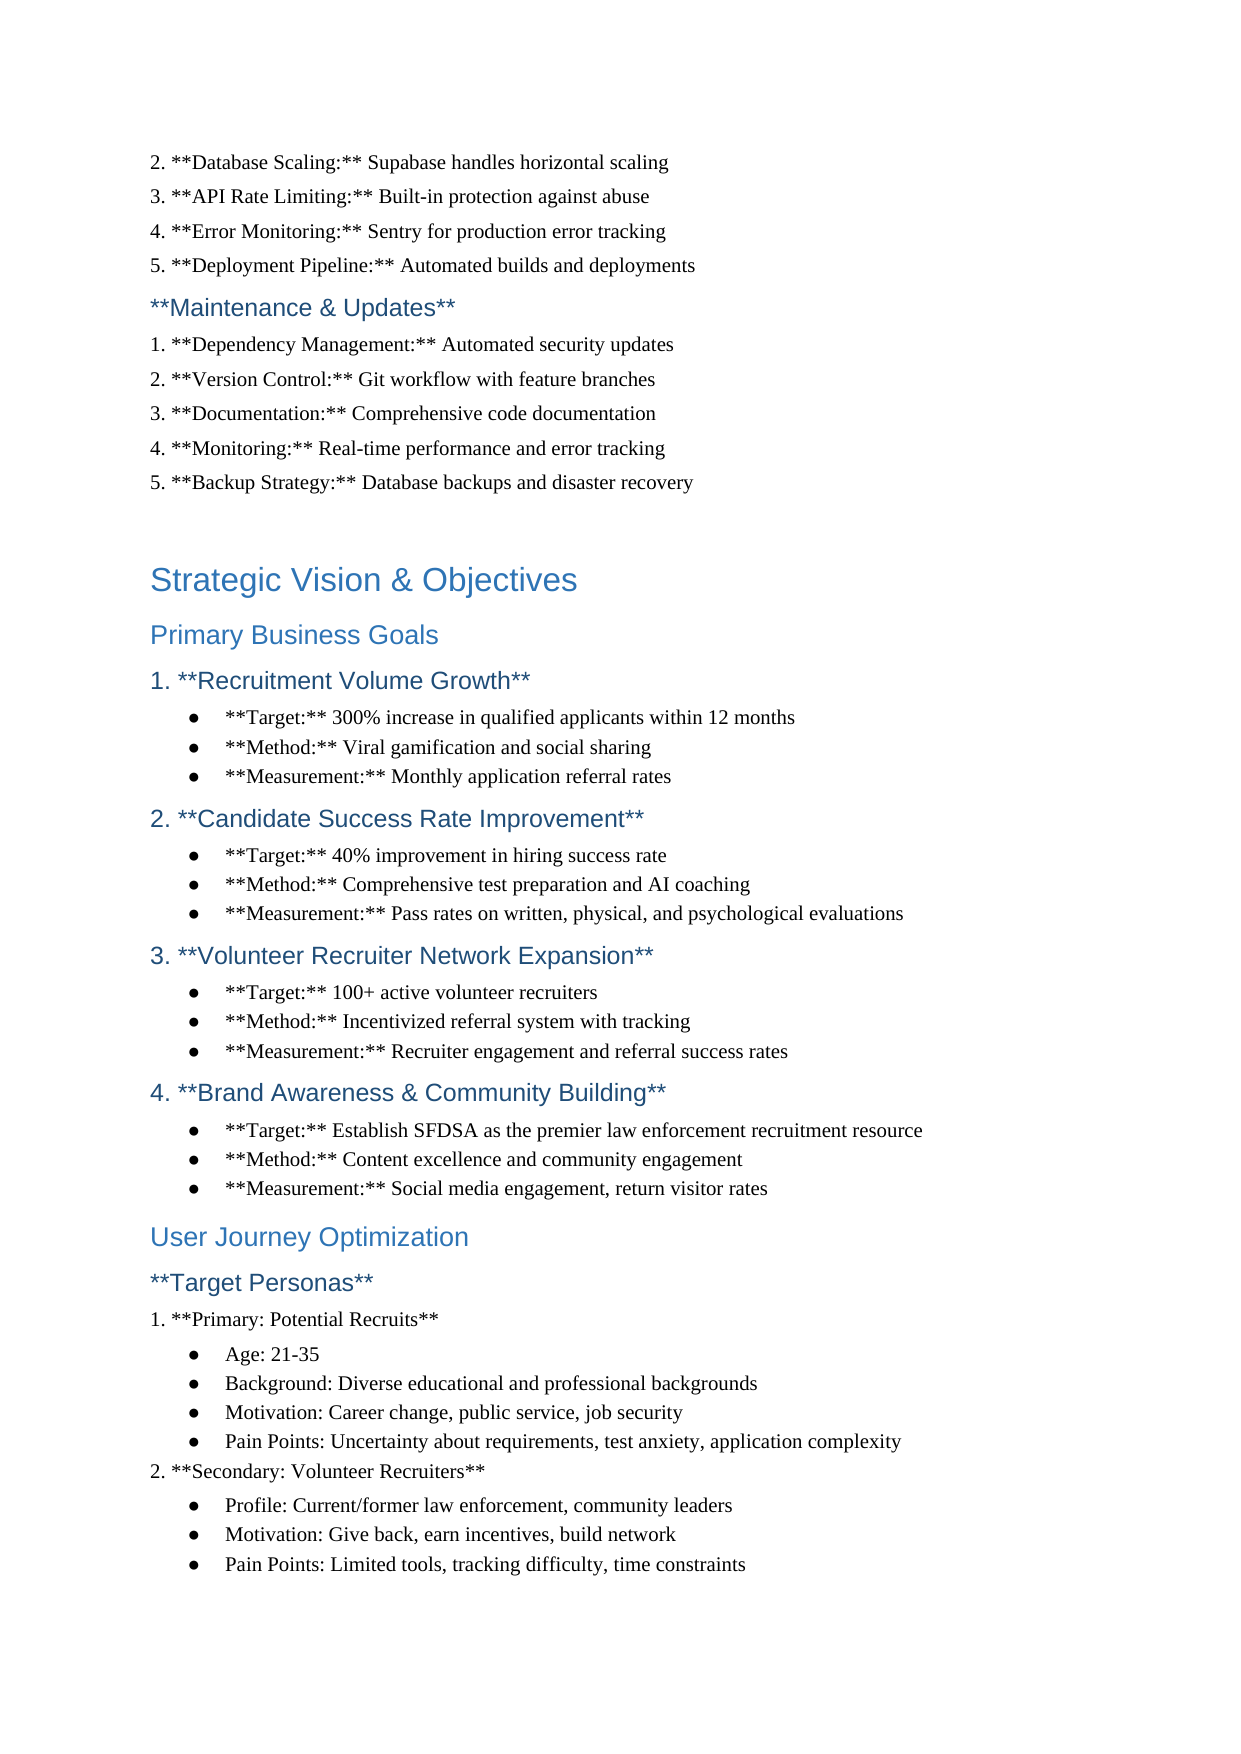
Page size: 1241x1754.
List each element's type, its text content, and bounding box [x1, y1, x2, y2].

subtitle **Maintenance & Updates** [150, 293, 1090, 322]
list Age: 21-35 [187, 1341, 1090, 1366]
list **Measurement:** Recruiter engagement and referral success rates [187, 1039, 1090, 1063]
text 4. **Error Monitoring:** Sentry for production error tracking [150, 219, 1090, 243]
text 2. **Version Control:** Git workflow with feature branches [150, 367, 1090, 391]
list **Measurement:** Monthly application referral rates [187, 764, 1090, 788]
list **Measurement:** Social media engagement, return visitor rates [187, 1176, 1090, 1200]
text 2. **Secondary: Volunteer Recruiters** [150, 1458, 1090, 1483]
subtitle **Target Personas** [150, 1268, 1090, 1297]
list **Target:** 40% improvement in hiring success rate [187, 843, 1090, 867]
list **Target:** 300% increase in qualified applicants within 12 months [187, 705, 1090, 729]
list Profile: Current/former law enforcement, community leaders [187, 1493, 1090, 1517]
list **Measurement:** Pass rates on written, physical, and psychological evaluations [187, 901, 1090, 925]
list Pain Points: Uncertainty about requirements, test anxiety, application complexity [187, 1429, 1090, 1453]
text 2. **Database Scaling:** Supabase handles horizontal scaling [150, 150, 1090, 174]
list **Target:** Establish SFDSA as the premier law enforcement recruitment resource [187, 1117, 1090, 1142]
list Pain Points: Limited tools, tracking difficulty, time constraints [187, 1552, 1090, 1576]
list Motivation: Career change, public service, job security [187, 1400, 1090, 1424]
text 5. **Deployment Pipeline:** Automated builds and deployments [150, 253, 1090, 277]
list Background: Diverse educational and professional backgrounds [187, 1371, 1090, 1395]
text 4. **Monitoring:** Real-time performance and error tracking [150, 436, 1090, 460]
subtitle 2. **Candidate Success Rate Improvement** [150, 803, 1090, 832]
text 1. **Primary: Potential Recruits** [150, 1307, 1090, 1331]
list Motivation: Give back, earn incentives, build network [187, 1522, 1090, 1546]
list **Target:** 100+ active volunteer recruiters [187, 980, 1090, 1004]
subtitle 1. **Recruitment Volume Growth** [150, 666, 1090, 695]
subtitle 4. **Brand Awareness & Community Building** [150, 1078, 1090, 1107]
text 3. **API Rate Limiting:** Built-in protection against abuse [150, 184, 1090, 208]
subtitle Primary Business Goals [150, 619, 1090, 651]
subtitle User Journey Optimization [150, 1221, 1090, 1252]
subtitle Strategic Vision & Objectives [150, 560, 1090, 598]
list **Method:** Incentivized referral system with tracking [187, 1009, 1090, 1033]
subtitle 3. **Volunteer Recruiter Network Expansion** [150, 941, 1090, 970]
list **Method:** Content excellence and community engagement [187, 1147, 1090, 1171]
list **Method:** Comprehensive test preparation and AI coaching [187, 872, 1090, 896]
text 5. **Backup Strategy:** Database backups and disaster recovery [150, 470, 1090, 494]
list **Method:** Viral gamification and social sharing [187, 734, 1090, 759]
text 3. **Documentation:** Comprehensive code documentation [150, 401, 1090, 425]
text 1. **Dependency Management:** Automated security updates [150, 332, 1090, 356]
